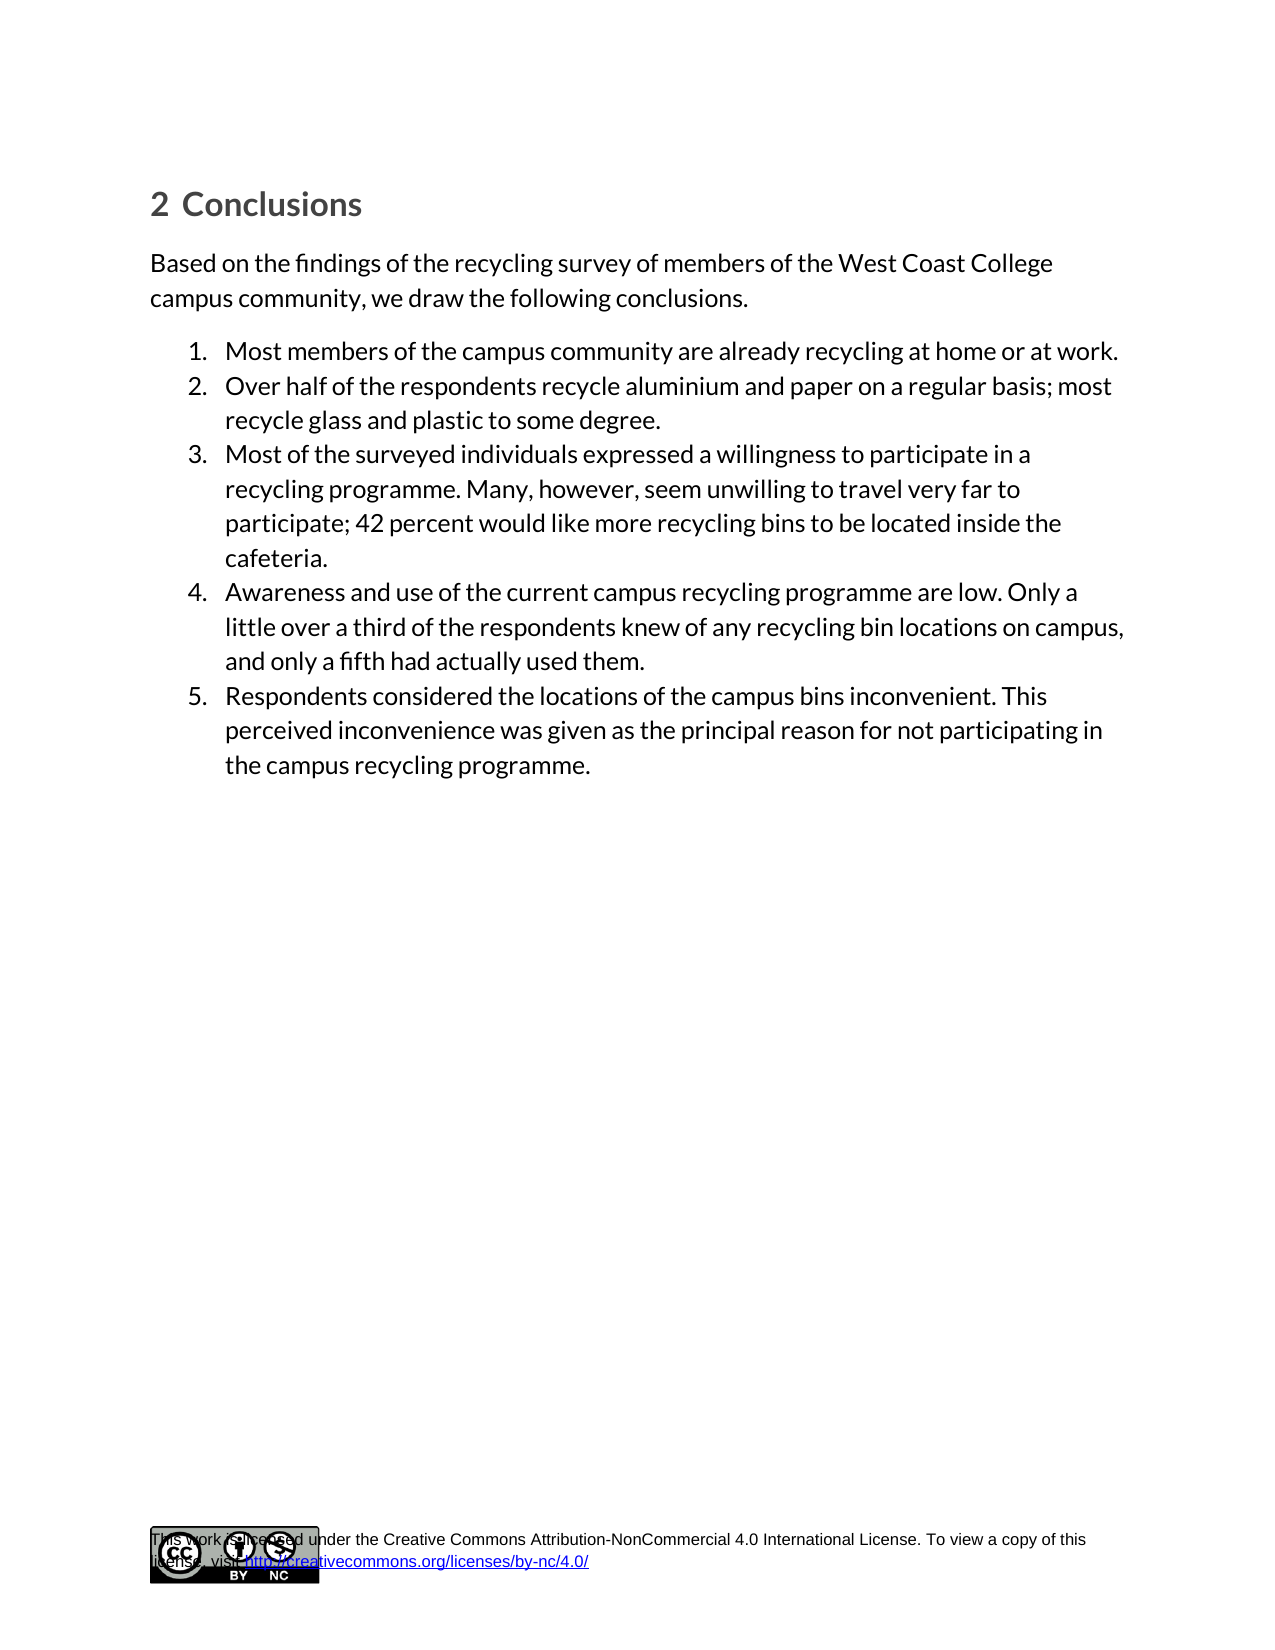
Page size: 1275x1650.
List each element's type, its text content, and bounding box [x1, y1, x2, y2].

list Respondents considered the locations of the campus bins inconvenient. This perceived inconvenience was given as the principal reason for not participating in the campus recycling programme. [187, 681, 1125, 779]
list Over half of the respondents recycle aluminium and paper on a regular basis; most recycle glass and plastic to some degree. [187, 370, 1125, 435]
text Based on the findings of the recycling survey of members of the West Coast College campus community, we draw the following conclusions. [150, 248, 1125, 312]
subtitle 2 Conclusions [150, 183, 1125, 223]
picture [150, 1526, 320, 1584]
list Most of the surveyed individuals expressed a willingness to participate in a recycling programme. Many, however, seem unwilling to travel very far to participate; 42 percent would like more recycling bins to be located inside the cafeteria. [187, 439, 1125, 573]
list Awareness and use of the current campus recycling programme are low. Only a little over a third of the respondents knew of any recycling bin locations on campus, and only a fifth had actually used them. [187, 577, 1125, 676]
list Most members of the campus community are already recycling at home or at work. [187, 336, 1125, 366]
